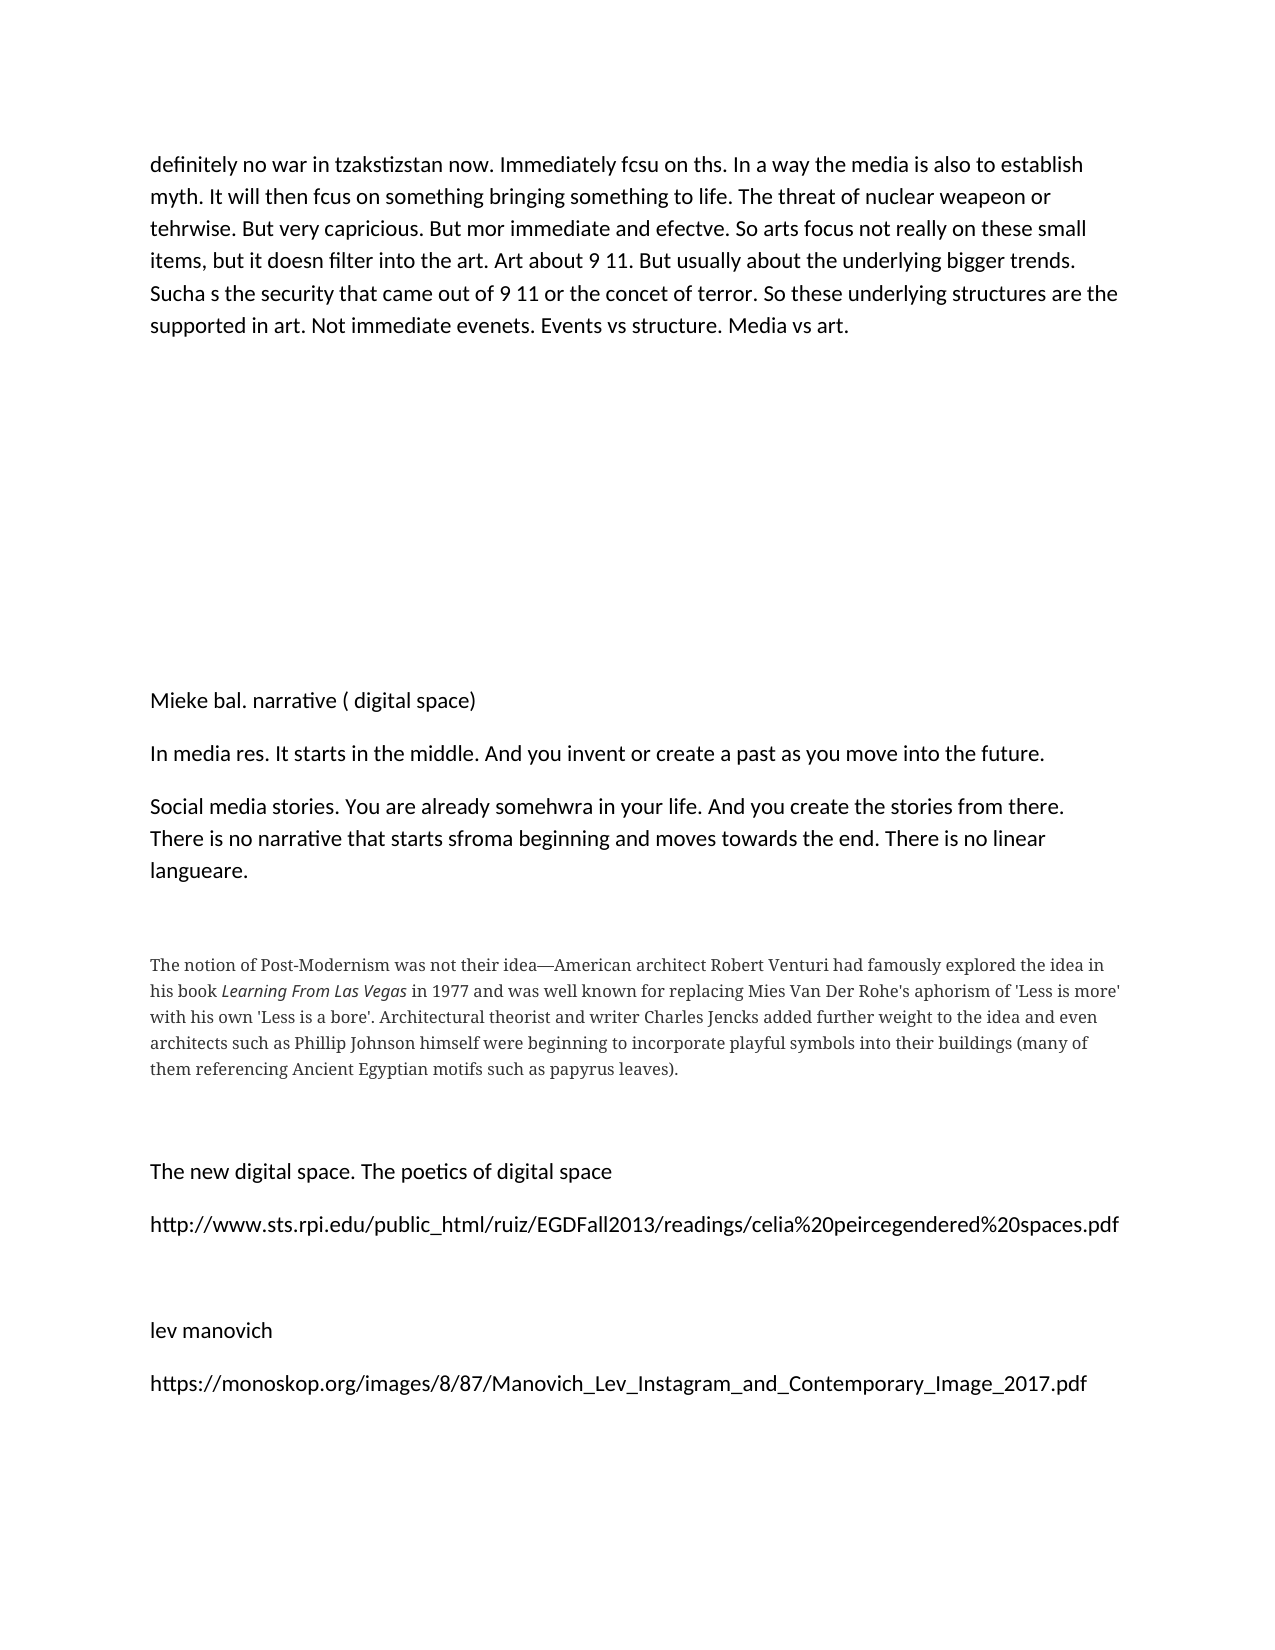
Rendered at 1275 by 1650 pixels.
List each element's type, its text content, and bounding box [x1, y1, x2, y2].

text Social media stories. You are already somehwra in your life. And you create the stories from there. There is no narrative that starts sfroma beginning and moves towards the end. There is no linear langueare. [150, 792, 1125, 884]
text The new digital space. The poetics of digital space [150, 1157, 1125, 1186]
text lev manovich [150, 1317, 1125, 1344]
text Mieke bal. narrative ( digital space) [150, 686, 1125, 714]
text The notion of Post-Modernism was not their idea—American architect Robert Venturi had famously explored the idea in his book Learning From Las Vegas in 1977 and was well known for replacing Mies Van Der Rohe's aphorism of 'Less is more' with his own 'Less is a bore'. Architectural theorist and writer Charles Jencks added further weight to the idea and even architects such as Phillip Johnson himself were beginning to incorporate playful symbols into their buildings (many of them referencing Ancient Egyptian motifs such as papyrus leaves). [150, 953, 1125, 1080]
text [150, 150, 1125, 339]
text In media res. It starts in the middle. And you invent or create a past as you move into the future. [150, 739, 1125, 767]
text http://www.sts.rpi.edu/public_html/ruiz/EGDFall2013/readings/celia%20peircegendered%20spaces.pdf [150, 1211, 1125, 1238]
text https://monoskop.org/images/8/87/Manovich_Lev_Instagram_and_Contemporary_Image_2017.pdf [150, 1369, 1125, 1398]
